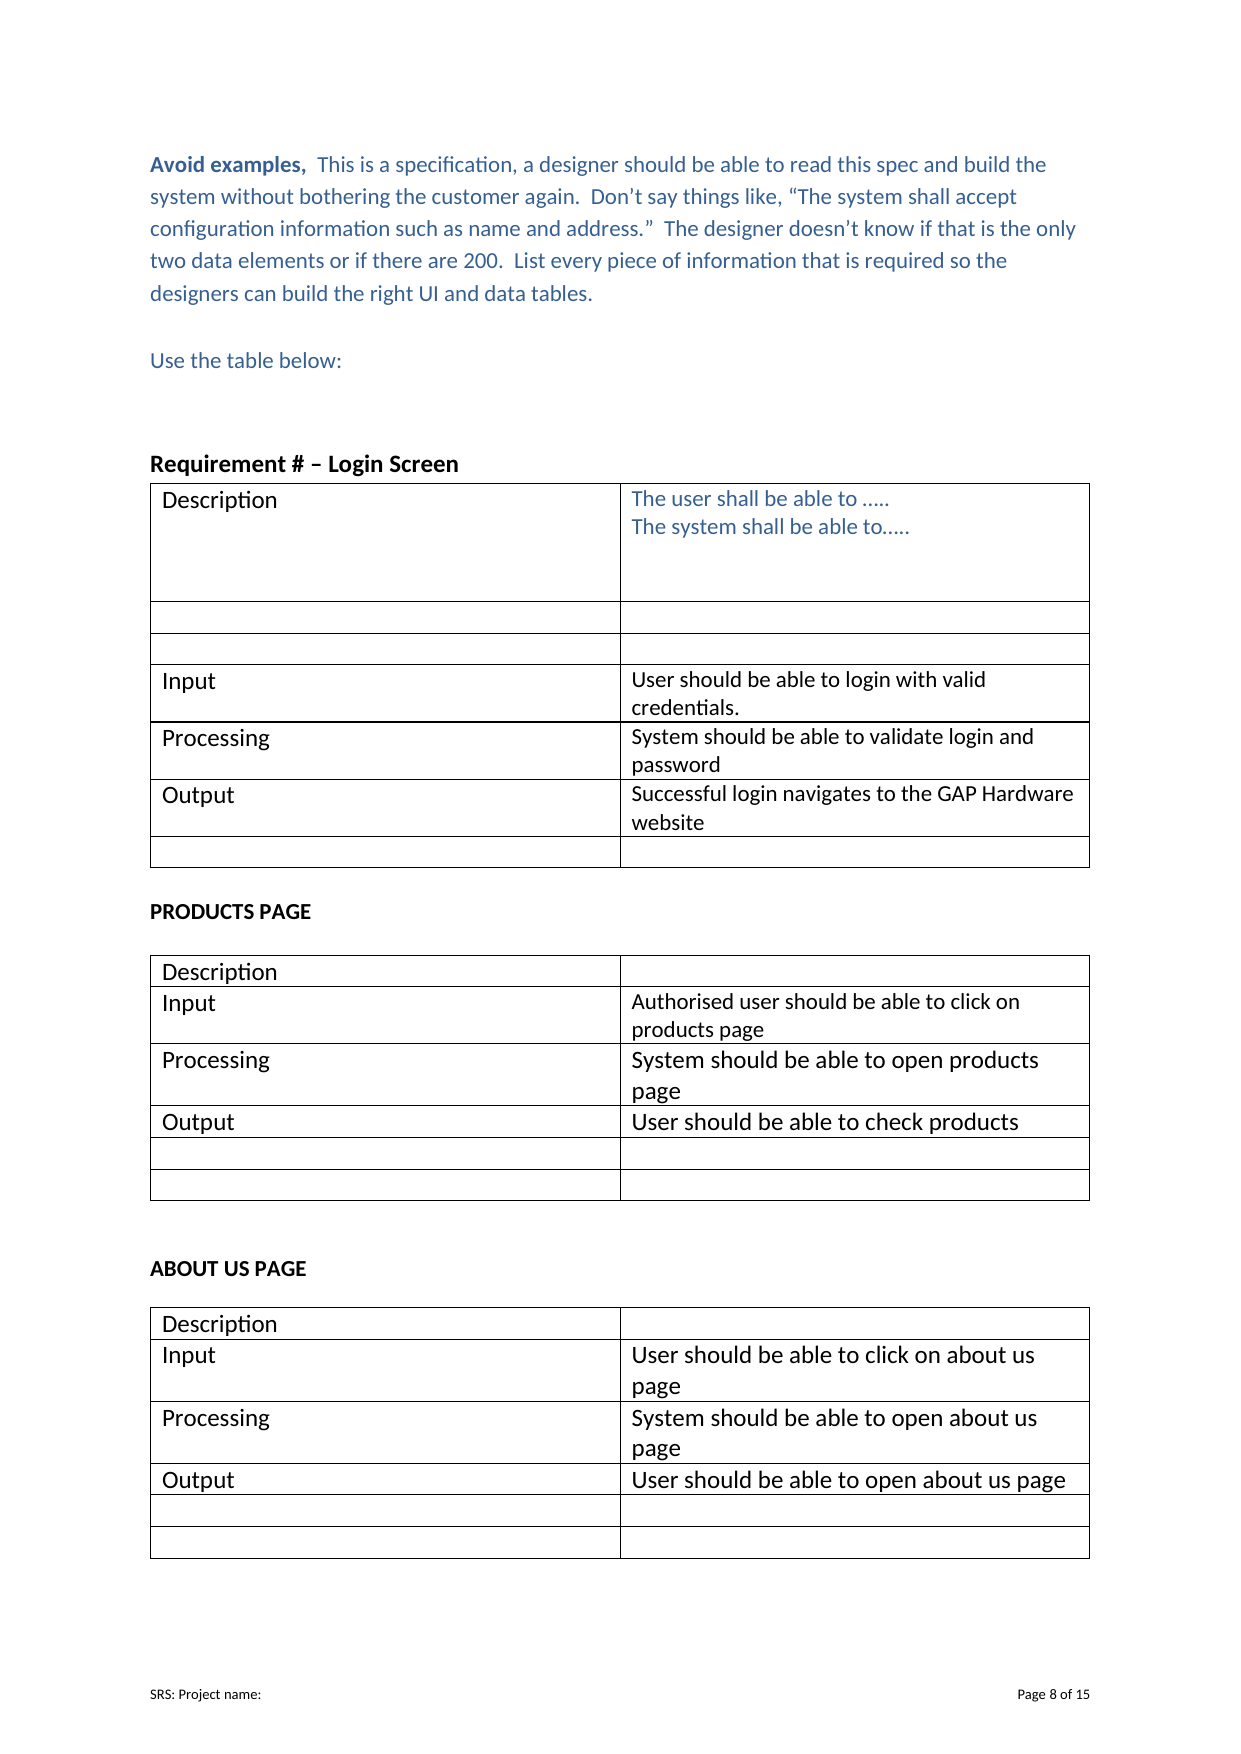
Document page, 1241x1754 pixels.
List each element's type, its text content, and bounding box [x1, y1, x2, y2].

table_cell Successful login navigates to the GAP Hardware website [621, 780, 1089, 836]
table_cell User should be able to open about us page [621, 1464, 1089, 1494]
table_cell [621, 1527, 1089, 1557]
table_cell Authorised user should be able to click on products page [621, 987, 1089, 1043]
table_header Description [151, 484, 620, 601]
table_cell Processing [151, 723, 620, 778]
subtitle Products page [150, 897, 1090, 925]
table_header [621, 1308, 1089, 1339]
text ABOUT US PAGE [150, 1254, 1090, 1282]
table_cell [151, 1138, 620, 1168]
table_header [621, 956, 1089, 986]
text Requirement # – Login Screen [150, 448, 1090, 479]
table_cell System should be able to open about us page [621, 1402, 1089, 1463]
table_cell Processing [151, 1402, 620, 1463]
table_cell [151, 602, 620, 633]
table_cell Output [151, 1106, 620, 1137]
table_cell [621, 1170, 1089, 1200]
table_cell [621, 1495, 1089, 1526]
table_cell [621, 602, 1089, 633]
text Avoid examples, This is a specification, a designer should be able to read this spec and build the system without bothering the customer again. Don’t say things like, “The system shall accept configuration information such as name and address.” The designer doesn’t know if that is the only two data elements or if there are 200. List every piece of information that is required so the designers can build the right UI and data tables. [150, 150, 1090, 307]
table_cell Output [151, 780, 620, 836]
table_cell Input [151, 665, 620, 721]
table_cell Input [151, 1340, 620, 1401]
table_cell [151, 1495, 620, 1526]
table_header Description [151, 956, 620, 986]
table_cell User should be able to check products [621, 1106, 1089, 1137]
table_cell [621, 837, 1089, 867]
table_cell [151, 1170, 620, 1200]
table_header Description [151, 1308, 620, 1339]
table_header The user shall be able to ….. The system shall be able to….. [621, 484, 1089, 601]
table_cell System should be able to validate login and password [621, 723, 1089, 778]
table_cell [151, 837, 620, 867]
table_cell User should be able to click on about us page [621, 1340, 1089, 1401]
text Use the table below: [150, 346, 1090, 374]
table_cell Processing [151, 1044, 620, 1105]
table_cell [151, 634, 620, 664]
table_cell Input [151, 987, 620, 1043]
table_cell System should be able to open products page [621, 1044, 1089, 1105]
table_cell Output [151, 1464, 620, 1494]
table_cell User should be able to login with valid credentials. [621, 665, 1089, 721]
table_cell [621, 1138, 1089, 1168]
table_cell [151, 1527, 620, 1557]
table_cell [621, 634, 1089, 664]
